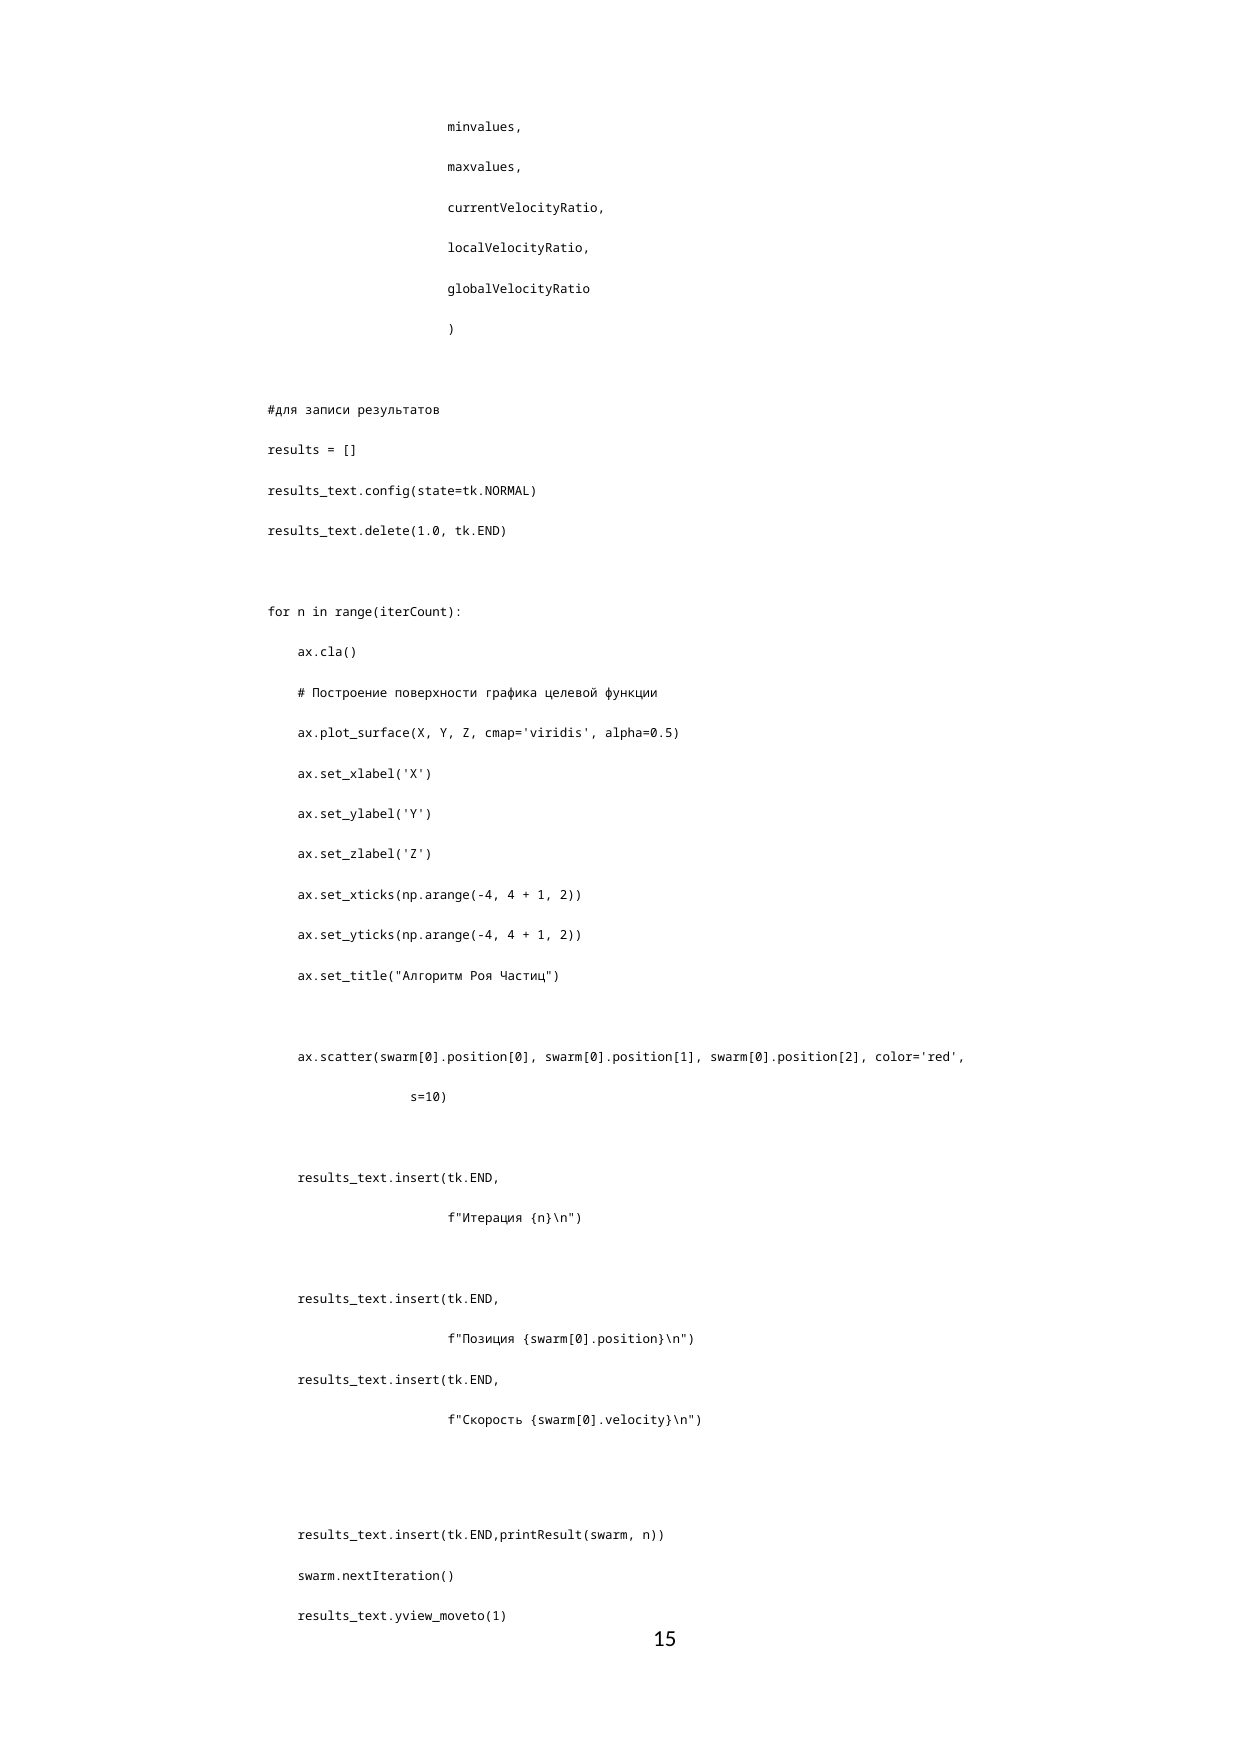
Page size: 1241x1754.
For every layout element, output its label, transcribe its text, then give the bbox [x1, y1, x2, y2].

text globalVelocityRatio [177, 280, 1152, 297]
text f"Позиция {swarm[0].position}\n") [177, 1331, 1152, 1348]
text ax.set_xlabel('X') [177, 765, 1152, 782]
text swarm.nextIteration() [177, 1567, 1152, 1584]
text s=10) [177, 1088, 1152, 1105]
text minvalues, [177, 118, 1152, 135]
text results_text.insert(tk.END,printResult(swarm, n)) [177, 1526, 1152, 1543]
text results_text.yview_moveto(1) [177, 1607, 1152, 1624]
text for n in range(iterCount): [177, 603, 1152, 620]
text maxvalues, [177, 158, 1152, 176]
text results_text.insert(tk.END, [177, 1290, 1152, 1307]
text ax.set_zlabel('Z') [177, 846, 1152, 863]
text localVelocityRatio, [177, 239, 1152, 256]
text ax.set_ylabel('Y') [177, 805, 1152, 822]
text #для записи результатов [177, 401, 1152, 418]
text ) [177, 320, 1152, 337]
text currentVelocityRatio, [177, 199, 1152, 216]
text ax.cla() [177, 643, 1152, 661]
text results = [] [177, 441, 1152, 458]
text ax.plot_surface(X, Y, Z, cmap='viridis', alpha=0.5) [177, 724, 1152, 741]
text ax.scatter(swarm[0].position[0], swarm[0].position[1], swarm[0].position[2], color='red', [177, 1048, 1152, 1065]
text results_text.delete(1.0, tk.END) [177, 522, 1152, 539]
text results_text.insert(tk.END, [177, 1371, 1152, 1388]
text ax.set_title("Алгоритм Роя Частиц") [177, 967, 1152, 984]
text f"Скорость {swarm[0].velocity}\n") [177, 1411, 1152, 1428]
text ax.set_xticks(np.arange(-4, 4 + 1, 2)) [177, 886, 1152, 903]
text ax.set_yticks(np.arange(-4, 4 + 1, 2)) [177, 926, 1152, 943]
text results_text.config(state=tk.NORMAL) [177, 482, 1152, 499]
text # Построение поверхности графика целевой функции [177, 684, 1152, 701]
text results_text.insert(tk.END, [177, 1169, 1152, 1186]
text f"Итерация {n}\n") [177, 1209, 1152, 1226]
